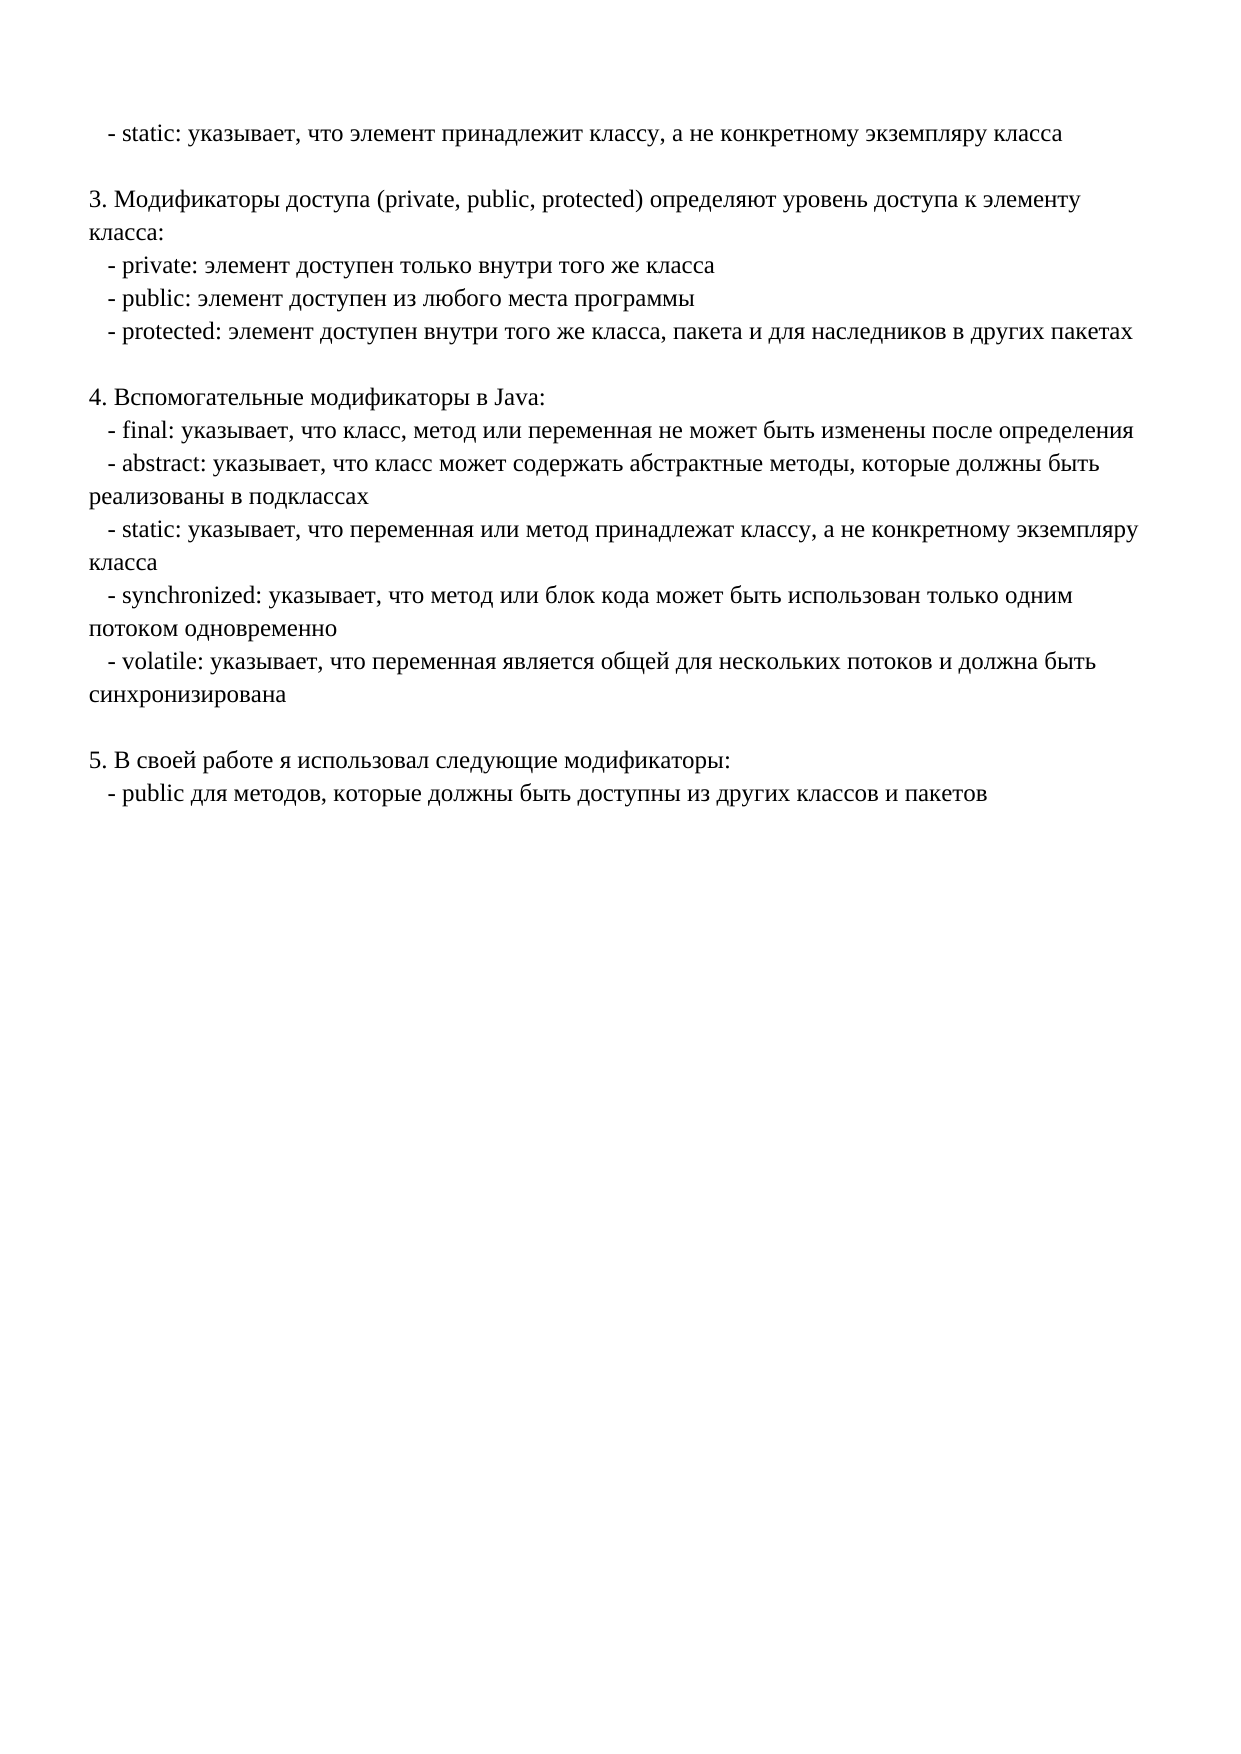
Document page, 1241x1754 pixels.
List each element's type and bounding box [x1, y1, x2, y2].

text [88, 118, 1152, 807]
